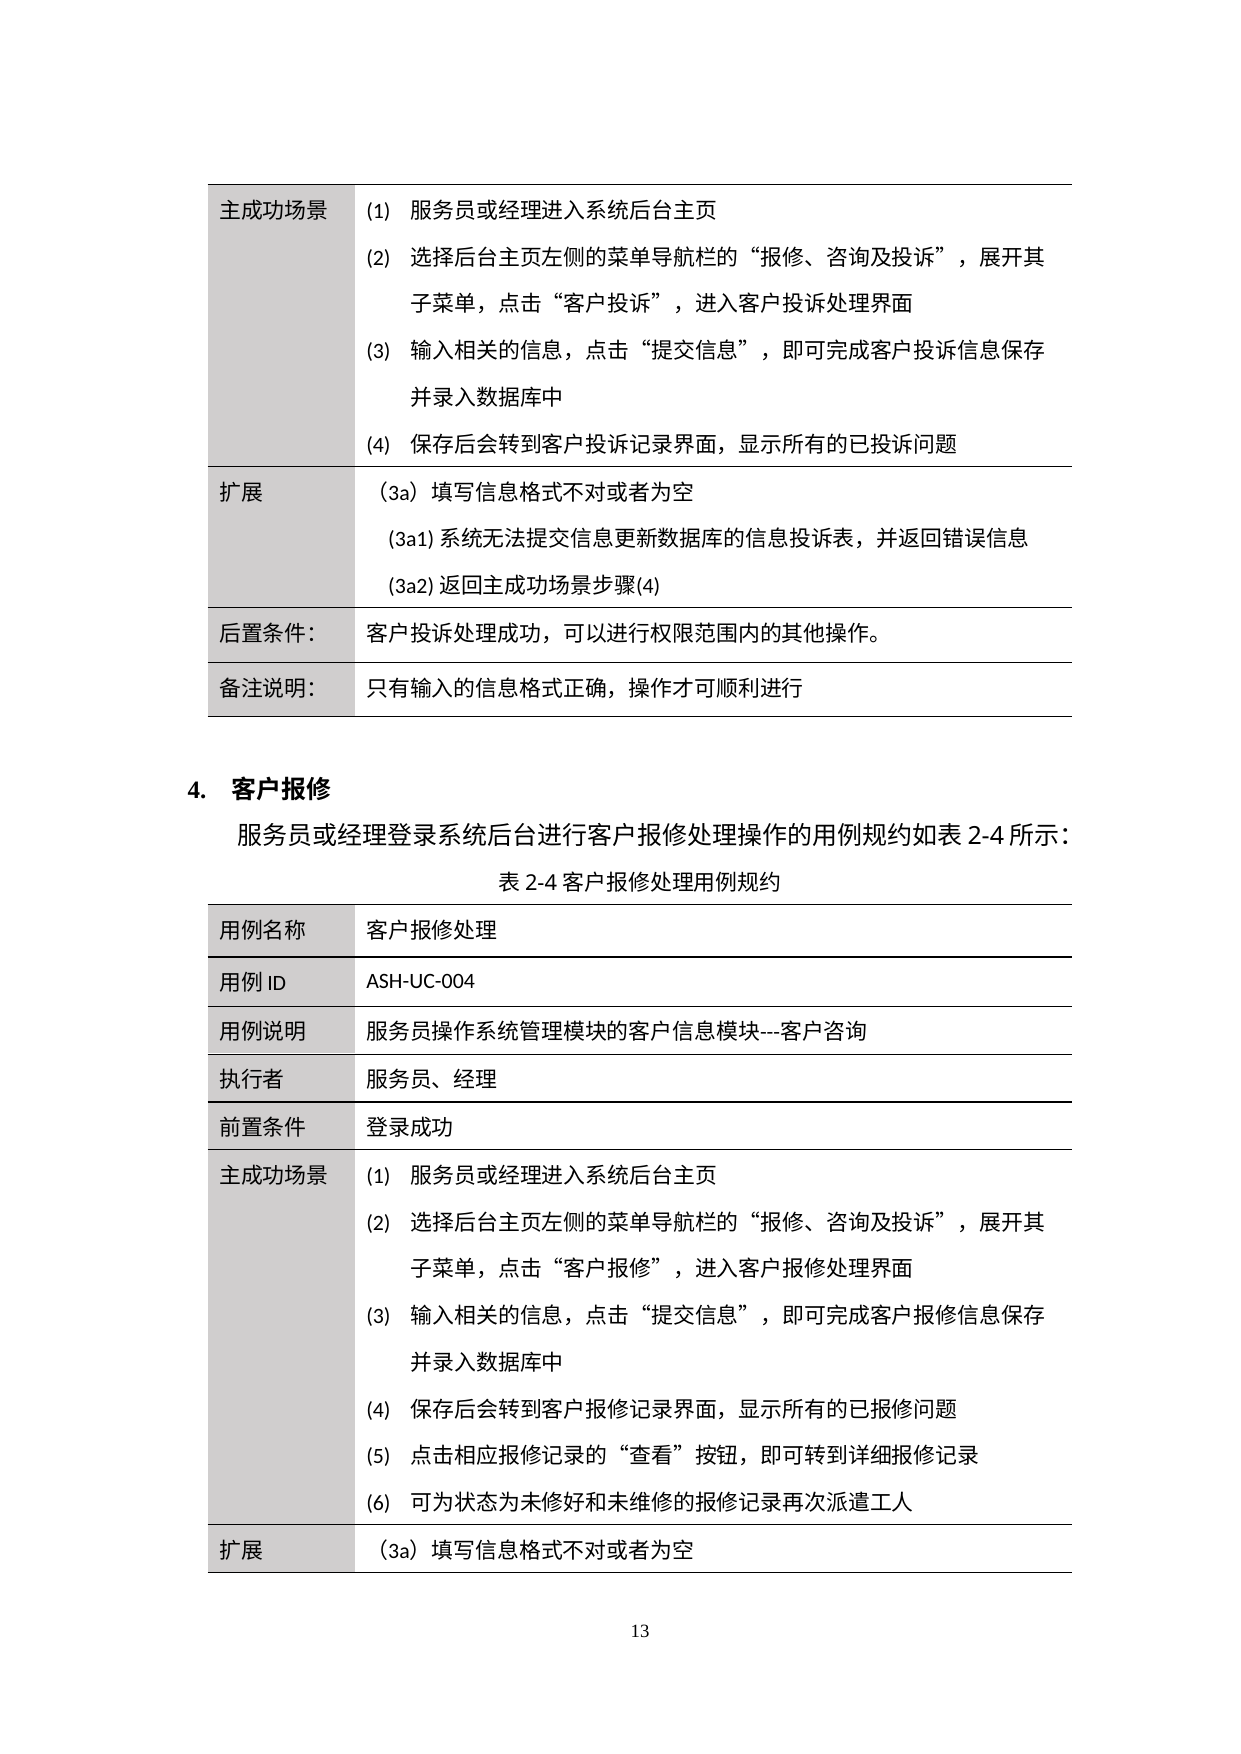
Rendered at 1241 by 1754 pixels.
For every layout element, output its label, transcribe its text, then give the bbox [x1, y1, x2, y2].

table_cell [355, 1525, 1072, 1572]
table_cell 登录成功 [355, 1103, 1072, 1149]
table_cell 服务员或经理进入系统后台主页 选择后台主页左侧的菜单导航栏的“报修、咨询及投诉”，展开其子菜单，点击“客户投诉”，进入客户投诉处理界面 输入相关的信息，点击“提交信息”，即可完成客户投诉信息保存并录入数据库中 保存后会转到客户投诉记录界面，显示所有的已投诉问题 [355, 185, 1072, 466]
table_cell 服务员操作系统管理模块的客户信息模块---客户咨询 [355, 1007, 1072, 1053]
table_cell 用例ID [208, 958, 355, 1006]
table_cell 服务员、经理 [355, 1055, 1072, 1101]
table_cell 前置条件 [208, 1103, 355, 1149]
list 客户报修 [187, 764, 1092, 811]
table_cell 执行者 [208, 1055, 355, 1101]
table_cell 主成功场景 [208, 1150, 355, 1524]
table_cell 后置条件： [208, 608, 355, 662]
table_header 客户报修处理 [355, 905, 1072, 956]
table_cell 主成功场景 [208, 185, 355, 466]
text 表2-4 客户报修处理用例规约 [187, 857, 1092, 904]
text 服务员或经理登录系统后台进行客户报修处理操作的用例规约如表2-4所示： [187, 811, 1092, 857]
table_header 用例名称 [208, 905, 355, 956]
table_cell 服务员或经理进入系统后台主页 选择后台主页左侧的菜单导航栏的“报修、咨询及投诉”，展开其子菜单，点击“客户报修”，进入客户报修处理界面 输入相关的信息，点击“提交信息”，即可完成客户报修信息保存并录入数据库中 保存后会转到客户报修记录界面，显示所有的已报修问题 点击相应报修记录的“查看”按钮，即可转到详细报修记录 可为状态为未修好和未维修的报修记录再次派遣工人 [355, 1150, 1072, 1524]
table_cell 扩展 [208, 467, 355, 607]
table_cell 扩展 [208, 1525, 355, 1572]
table_cell 用例说明 [208, 1007, 355, 1053]
table_cell 只有输入的信息格式正确，操作才可顺利进行 [355, 663, 1072, 716]
table_cell （3a）填写信息格式不对或者为空 (3a1) 系统无法提交信息更新数据库的信息投诉表，并返回错误信息 (3a2) 返回主成功场景步骤(4) [355, 467, 1072, 607]
table_cell 客户投诉处理成功，可以进行权限范围内的其他操作。 [355, 608, 1072, 662]
table_cell ASH-UC-004 [355, 958, 1072, 1006]
table_cell 备注说明： [208, 663, 355, 716]
